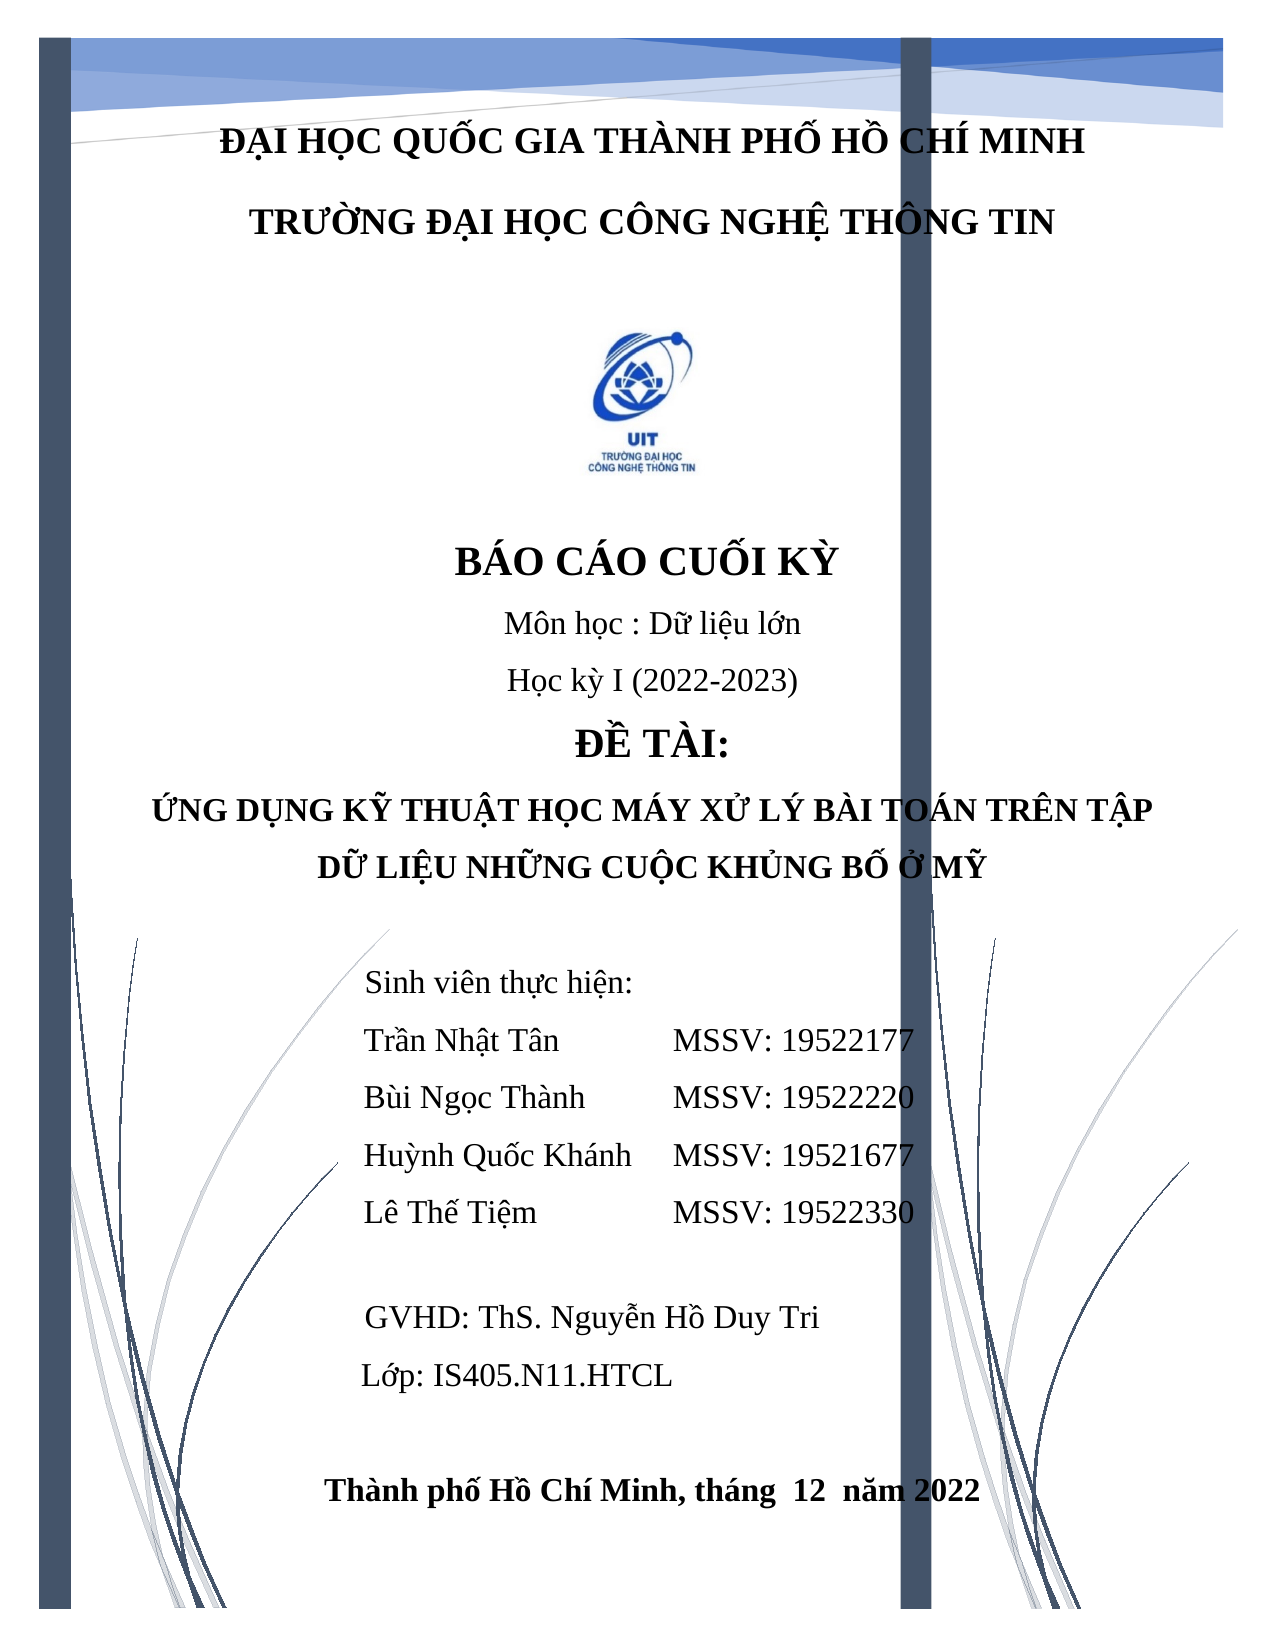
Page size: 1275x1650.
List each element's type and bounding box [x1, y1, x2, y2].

picture [932, 38, 1224, 155]
picture [535, 327, 741, 476]
picture [71, 38, 900, 155]
picture [400, 130, 413, 152]
